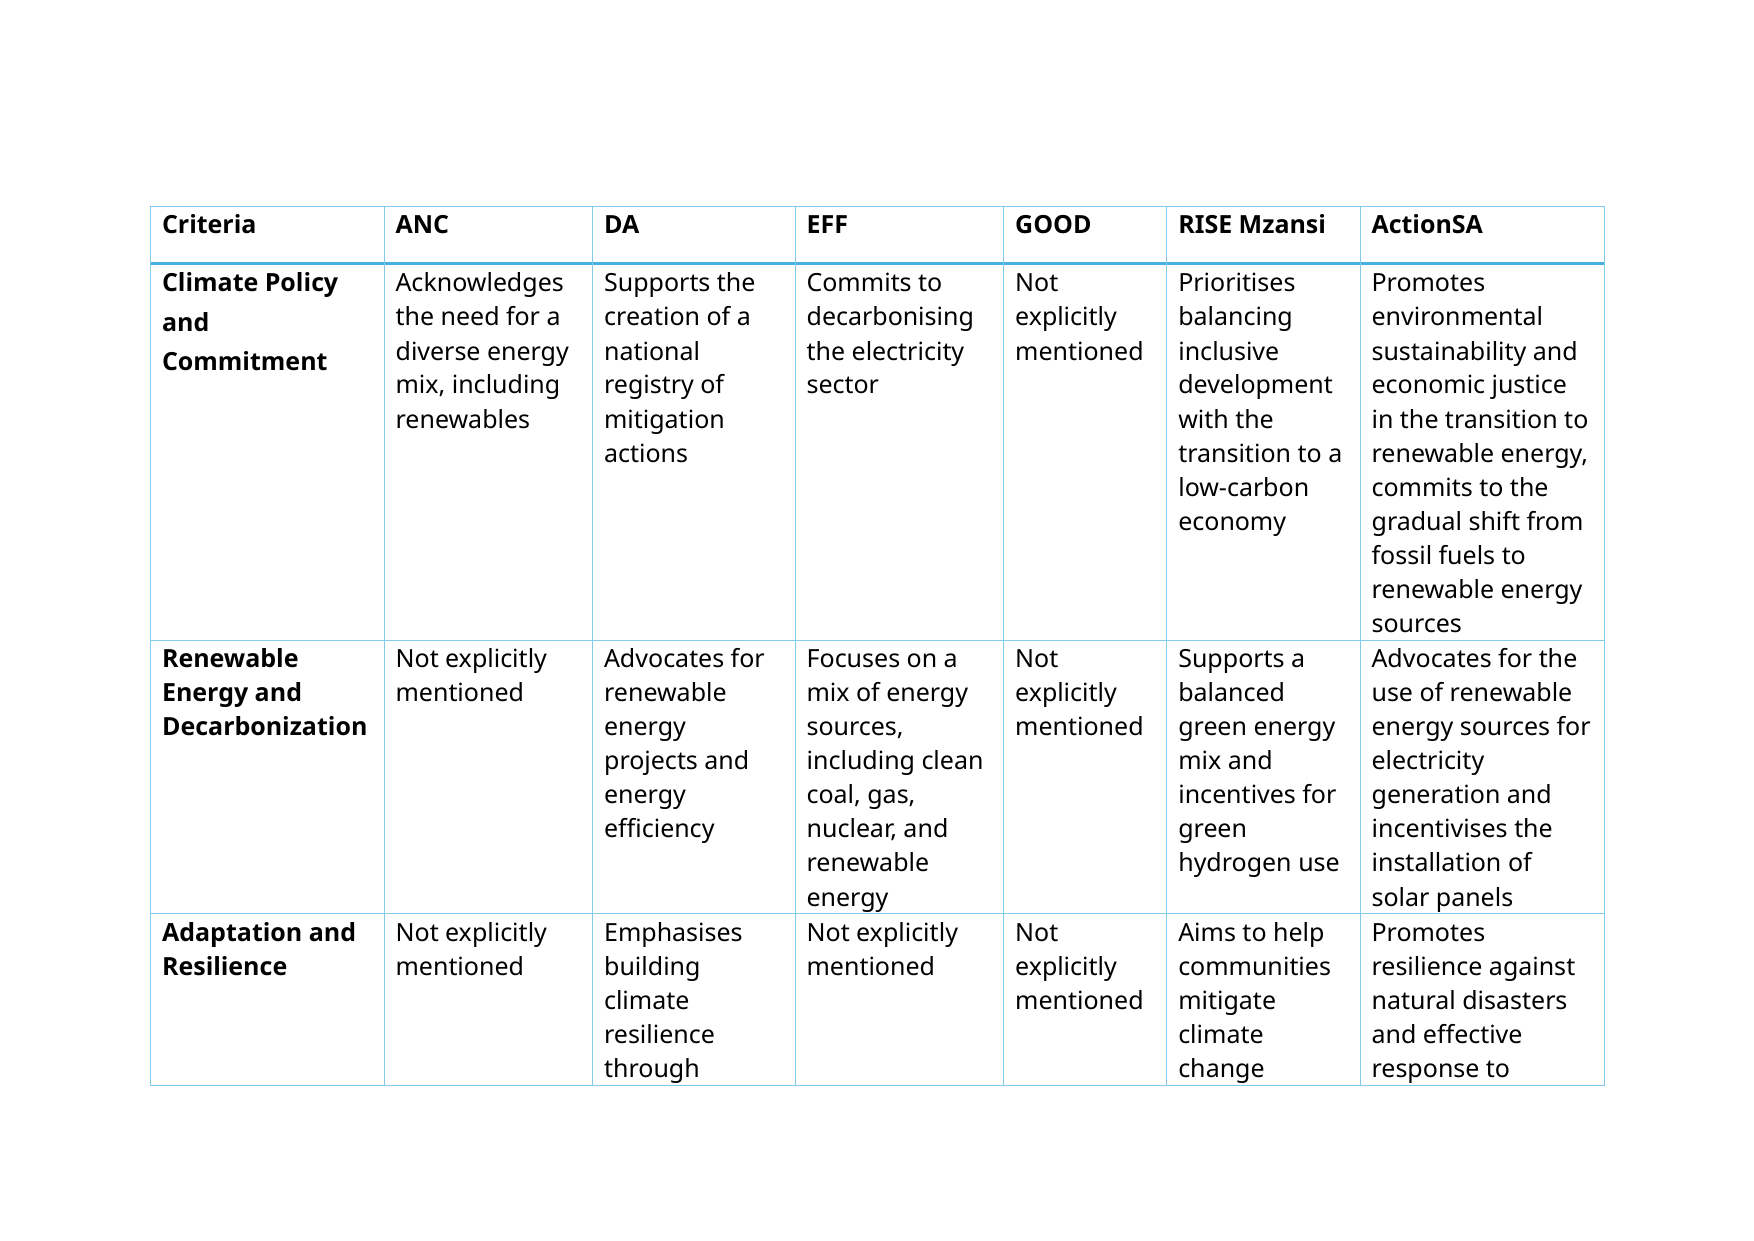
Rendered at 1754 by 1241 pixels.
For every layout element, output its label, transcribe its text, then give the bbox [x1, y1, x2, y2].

table_header Criteria [151, 207, 384, 262]
table_cell Advocates for the use of renewable energy sources for electricity generation and incentivises the installation of solar panels [1361, 641, 1604, 913]
table_cell Acknowledges the need for a diverse energy mix, including renewables [385, 265, 592, 640]
table_cell Advocates for renewable energy projects and energy efficiency [593, 641, 795, 913]
table_cell Focuses on a mix of energy sources, including clean coal, gas, nuclear, and renewable energy [796, 641, 1003, 913]
table_header ANC [385, 207, 592, 262]
table_cell Not explicitly mentioned [1004, 641, 1166, 913]
table_cell Supports the creation of a national registry of mitigation actions [593, 265, 795, 640]
table_cell Not explicitly mentioned [1004, 265, 1166, 640]
table_header ActionSA [1361, 207, 1604, 262]
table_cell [1167, 914, 1360, 1084]
table_cell Commits to decarbonising the electricity sector [796, 265, 1003, 640]
table_header GOOD [1004, 207, 1166, 262]
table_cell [385, 914, 592, 1084]
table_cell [593, 914, 795, 1084]
table_cell Prioritises balancing inclusive development with the transition to a low-carbon economy [1167, 265, 1360, 640]
table_cell Promotes environmental sustainability and economic justice in the transition to renewable energy, commits to the gradual shift from fossil fuels to renewable energy sources [1361, 265, 1604, 640]
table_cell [151, 914, 384, 1084]
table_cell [796, 914, 1003, 1084]
table_cell Supports a balanced green energy mix and incentives for green hydrogen use [1167, 641, 1360, 913]
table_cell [1004, 914, 1166, 1084]
table_header DA [593, 207, 795, 262]
table_cell Renewable Energy and Decarbonization [151, 641, 384, 913]
table_cell Climate Policy and Commitment [151, 265, 384, 640]
table_header RISE Mzansi [1167, 207, 1360, 262]
table_header EFF [796, 207, 1003, 262]
table_cell Not explicitly mentioned [385, 641, 592, 913]
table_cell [1361, 914, 1604, 1084]
